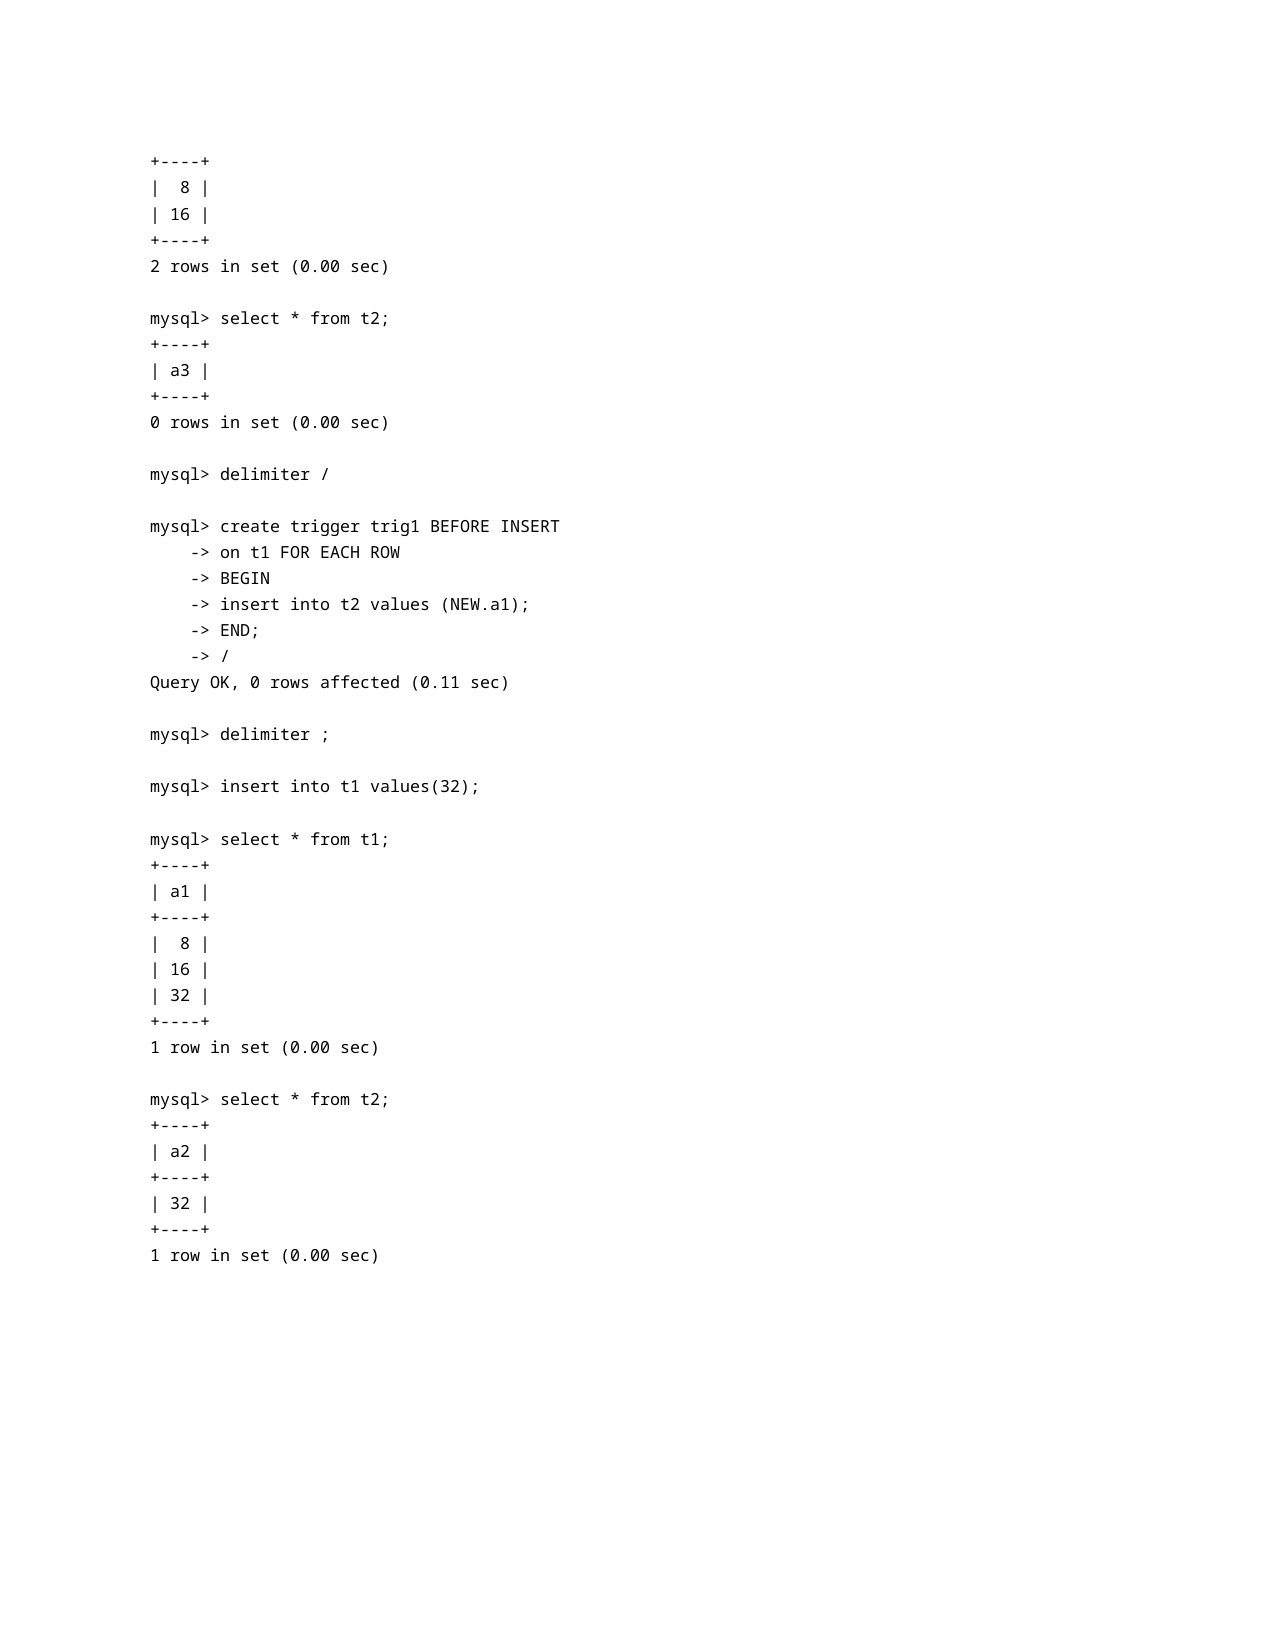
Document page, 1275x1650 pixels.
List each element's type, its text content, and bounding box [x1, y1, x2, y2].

text mysql> delimiter ; [150, 723, 1125, 746]
text 2 rows in set (0.00 sec) [150, 254, 1125, 277]
text -> BEGIN [150, 567, 1125, 589]
text | 8 | [150, 931, 1125, 954]
text mysql> delimiter / [150, 462, 1125, 485]
text 1 row in set (0.00 sec) [150, 1244, 1125, 1266]
text 0 rows in set (0.00 sec) [150, 410, 1125, 433]
text +----+ [150, 150, 1125, 173]
text +----+ [150, 905, 1125, 928]
text +----+ [150, 384, 1125, 407]
text mysql> select * from t2; [150, 1087, 1125, 1110]
text -> on t1 FOR EACH ROW [150, 541, 1125, 563]
text +----+ [150, 1166, 1125, 1188]
text +----+ [150, 1218, 1125, 1240]
text 1 row in set (0.00 sec) [150, 1035, 1125, 1058]
text -> / [150, 645, 1125, 667]
text mysql> insert into t1 values(32); [150, 775, 1125, 798]
text +----+ [150, 228, 1125, 251]
text mysql> select * from t2; [150, 306, 1125, 329]
text Query OK, 0 rows affected (0.11 sec) [150, 671, 1125, 693]
text -> END; [150, 619, 1125, 641]
text | 32 | [150, 1192, 1125, 1214]
text +----+ [150, 853, 1125, 876]
text mysql> create trigger trig1 BEFORE INSERT [150, 514, 1125, 537]
text | 16 | [150, 202, 1125, 225]
text | a3 | [150, 358, 1125, 381]
text mysql> select * from t1; [150, 827, 1125, 850]
text | 8 | [150, 176, 1125, 199]
text | a2 | [150, 1139, 1125, 1162]
text +----+ [150, 332, 1125, 355]
text | 32 | [150, 983, 1125, 1006]
text +----+ [150, 1009, 1125, 1032]
text | 16 | [150, 957, 1125, 980]
text | a1 | [150, 879, 1125, 902]
text -> insert into t2 values (NEW.a1); [150, 593, 1125, 615]
text +----+ [150, 1113, 1125, 1136]
